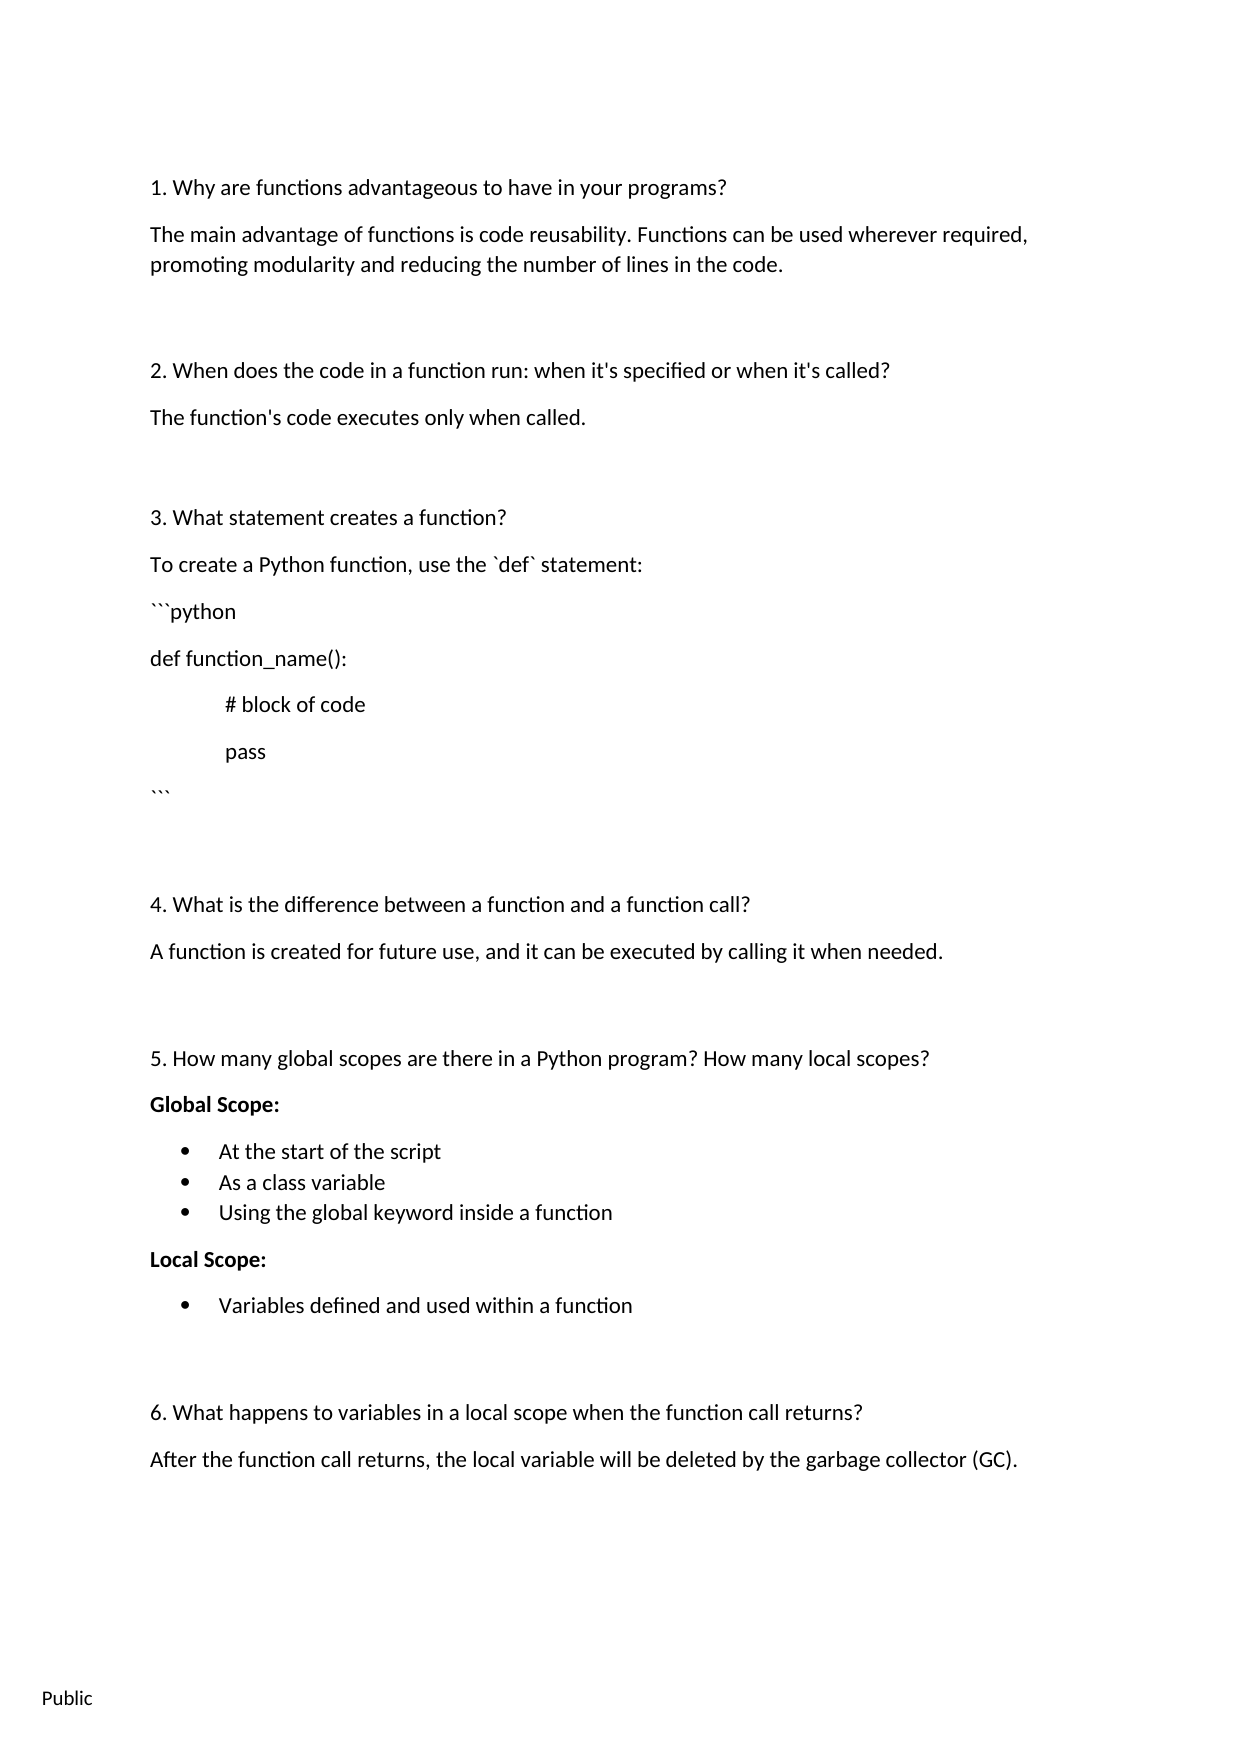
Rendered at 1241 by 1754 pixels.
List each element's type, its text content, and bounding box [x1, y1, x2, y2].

list Variables defined and used within a function [181, 1292, 1090, 1320]
text 2. When does the code in a function run: when it's specified or when it's called? [150, 356, 1090, 384]
text After the function call returns, the local variable will be deleted by the garbage collector (GC). [150, 1445, 1090, 1473]
text Global Scope: [150, 1091, 1090, 1119]
list Using the global keyword inside a function [181, 1198, 1090, 1226]
text 1. Why are functions advantageous to have in your programs? [150, 173, 1090, 201]
text To create a Python function, use the `def` statement: [150, 550, 1090, 578]
text 3. What statement creates a function? [150, 503, 1090, 531]
text A function is created for future use, and it can be executed by calling it when needed. [150, 937, 1090, 966]
text 6. What happens to variables in a local scope when the function call returns? [150, 1398, 1090, 1426]
list As a class variable [181, 1168, 1090, 1196]
text ``` [150, 784, 1090, 812]
text # block of code [150, 691, 1090, 719]
text ```python [150, 597, 1090, 625]
text The main advantage of functions is code reusability. Functions can be used wherever required, promoting modularity and reducing the number of lines in the code. [150, 220, 1090, 278]
text Local Scope: [150, 1245, 1090, 1273]
text The function's code executes only when called. [150, 403, 1090, 431]
list At the start of the script [181, 1137, 1090, 1166]
text 4. What is the difference between a function and a function call? [150, 891, 1090, 919]
text def function_name(): [150, 644, 1090, 672]
text pass [150, 737, 1090, 766]
text 5. How many global scopes are there in a Python program? How many local scopes? [150, 1044, 1090, 1072]
